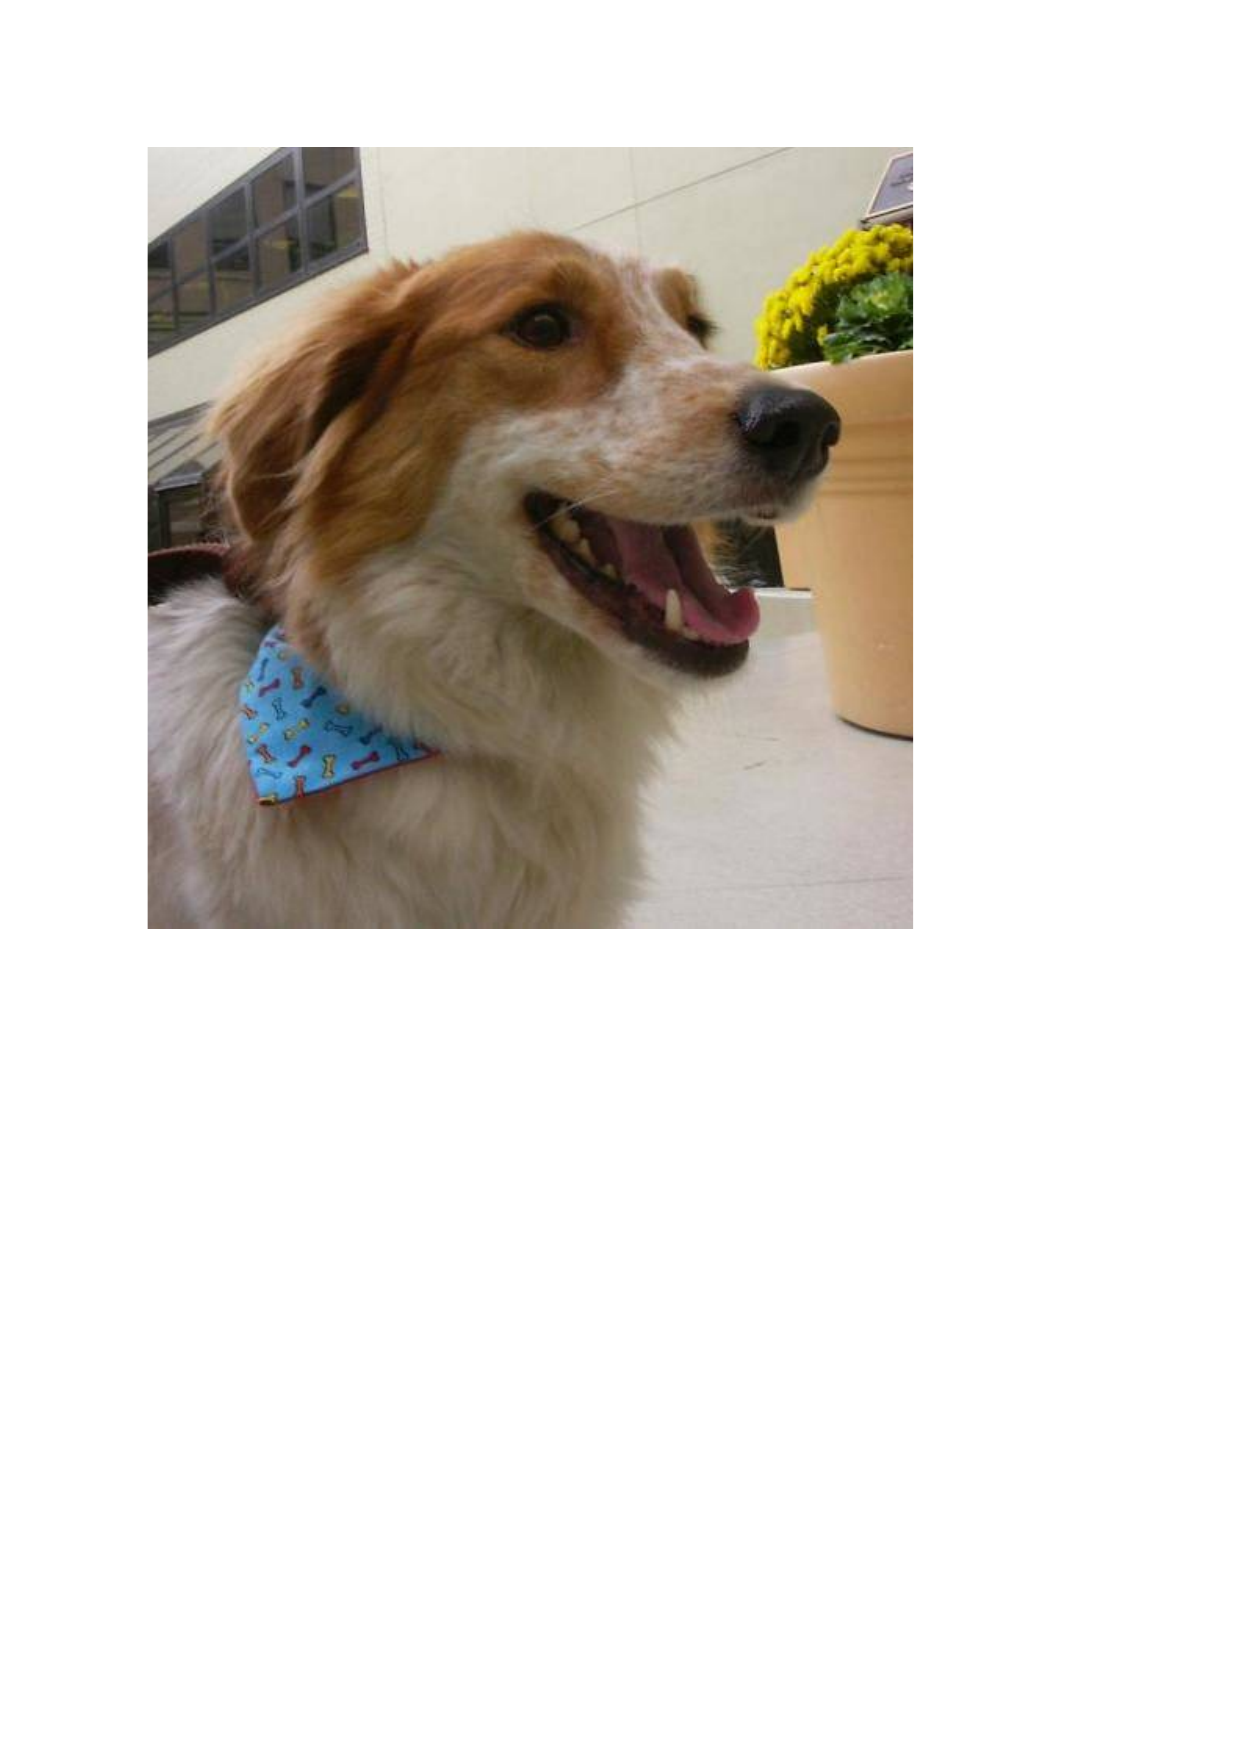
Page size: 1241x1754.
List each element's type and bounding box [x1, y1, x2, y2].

picture [147, 147, 914, 929]
